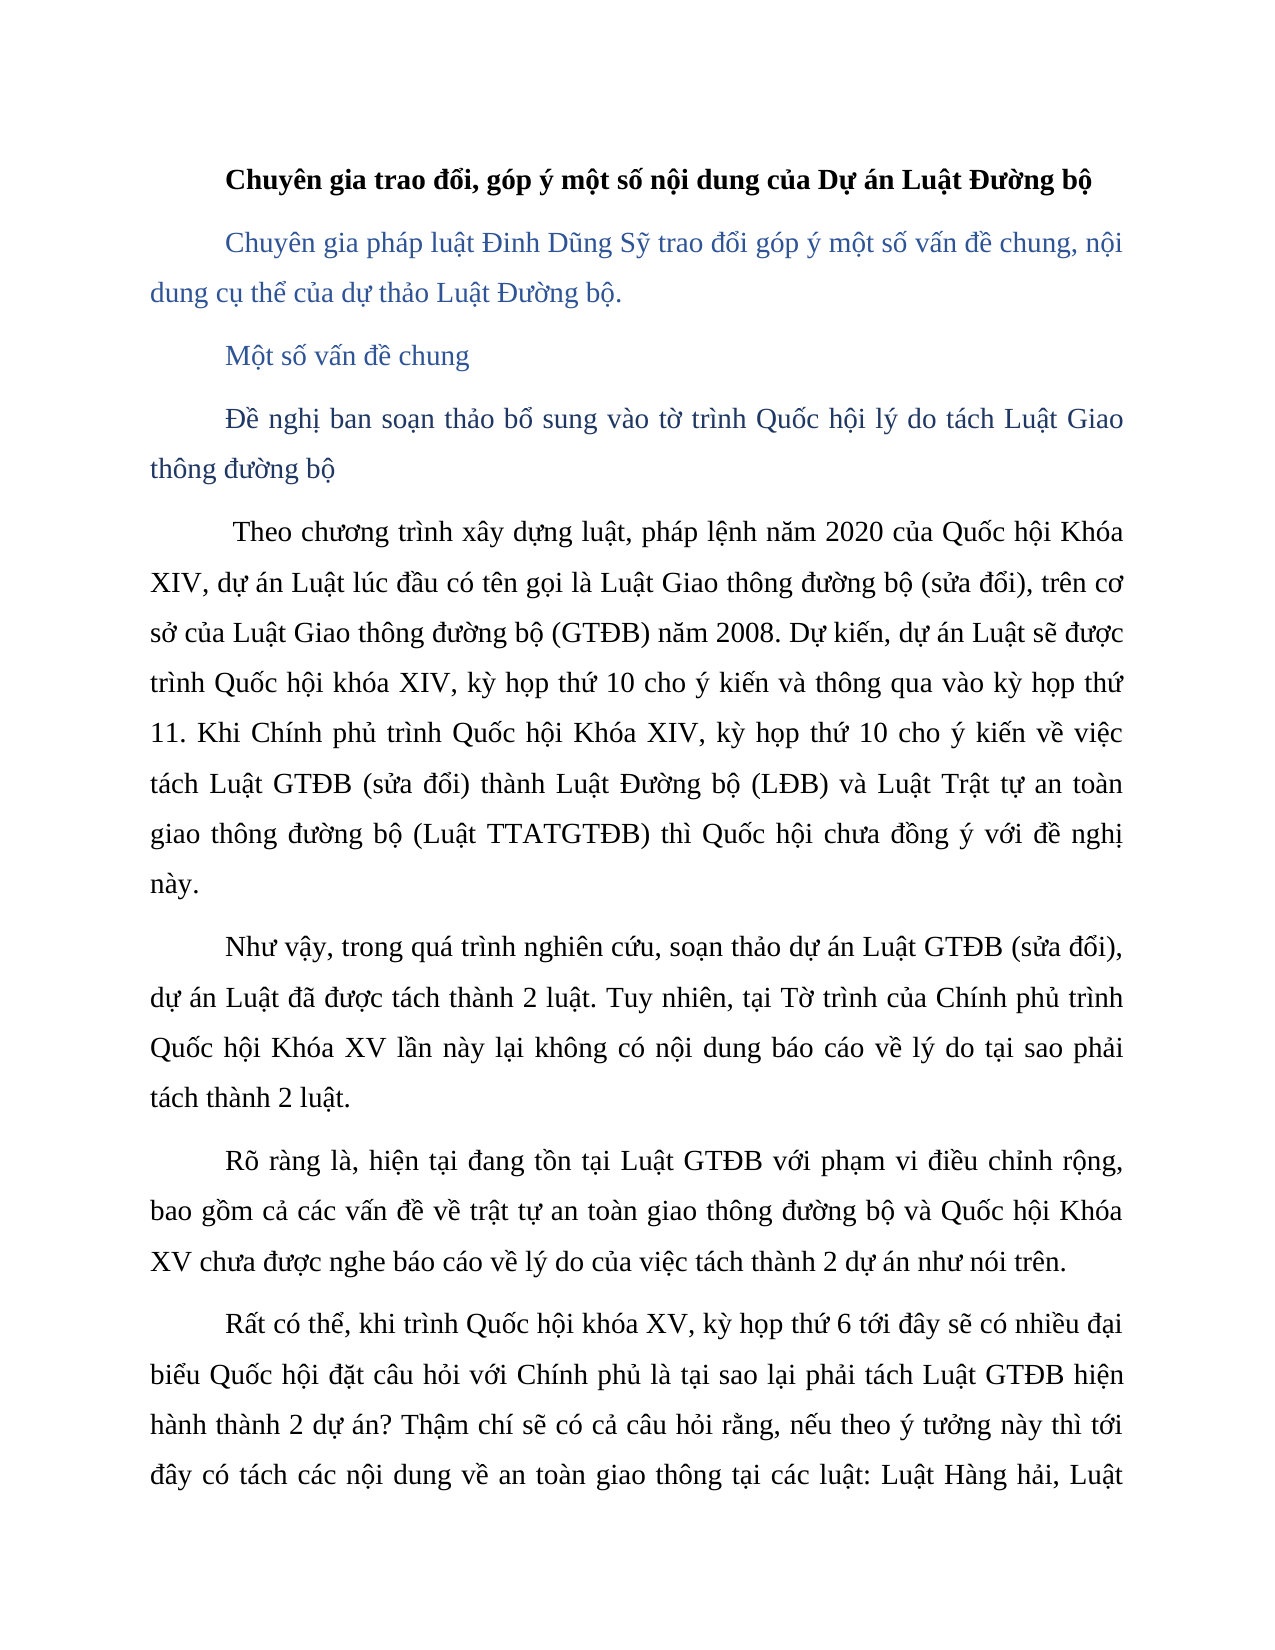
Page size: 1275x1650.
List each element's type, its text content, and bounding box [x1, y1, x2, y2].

subtitle Một số vấn đề chung [150, 338, 1125, 372]
subtitle Chuyên gia pháp luật Đinh Dũng Sỹ trao đổi góp ý một số vấn đề chung, nội dung cụ thể của dự thảo Luật Đường bộ. [150, 225, 1125, 309]
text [150, 1307, 1125, 1491]
text Chuyên gia trao đổi, góp ý một số nội dung của Dự án Luật Đường bộ [150, 162, 1125, 196]
text Rõ ràng là, hiện tại đang tồn tại Luật GTĐB với phạm vi điều chỉnh rộng, bao gồm cả các vấn đề về trật tự an toàn giao thông đường bộ và Quốc hội Khóa XV chưa được nghe báo cáo về lý do của việc tách thành 2 dự án như nói trên. [150, 1143, 1125, 1277]
text Theo chương trình xây dựng luật, pháp lệnh năm 2020 của Quốc hội Khóa XIV, dự án Luật lúc đầu có tên gọi là Luật Giao thông đường bộ (sửa đổi), trên cơ sở của Luật Giao thông đường bộ (GTĐB) năm 2008. Dự kiến, dự án Luật sẽ được trình Quốc hội khóa XIV, kỳ họp thứ 10 cho ý kiến và thông qua vào kỳ họp thứ 11. Khi Chính phủ trình Quốc hội Khóa XIV, kỳ họp thứ 10 cho ý kiến về việc tách Luật GTĐB (sửa đổi) thành Luật Đường bộ (LĐB) và Luật Trật tự an toàn giao thông đường bộ (Luật TTATGTĐB) thì Quốc hội chưa đồng ý với đề nghị này. [150, 514, 1125, 900]
subtitle Đề nghị ban soạn thảo bổ sung vào tờ trình Quốc hội lý do tách Luật Giao thông đường bộ [150, 401, 1125, 485]
text Như vậy, trong quá trình nghiên cứu, soạn thảo dự án Luật GTĐB (sửa đổi), dự án Luật đã được tách thành 2 luật. Tuy nhiên, tại Tờ trình của Chính phủ trình Quốc hội Khóa XV lần này lại không có nội dung báo cáo về lý do tại sao phải tách thành 2 luật. [150, 929, 1125, 1114]
